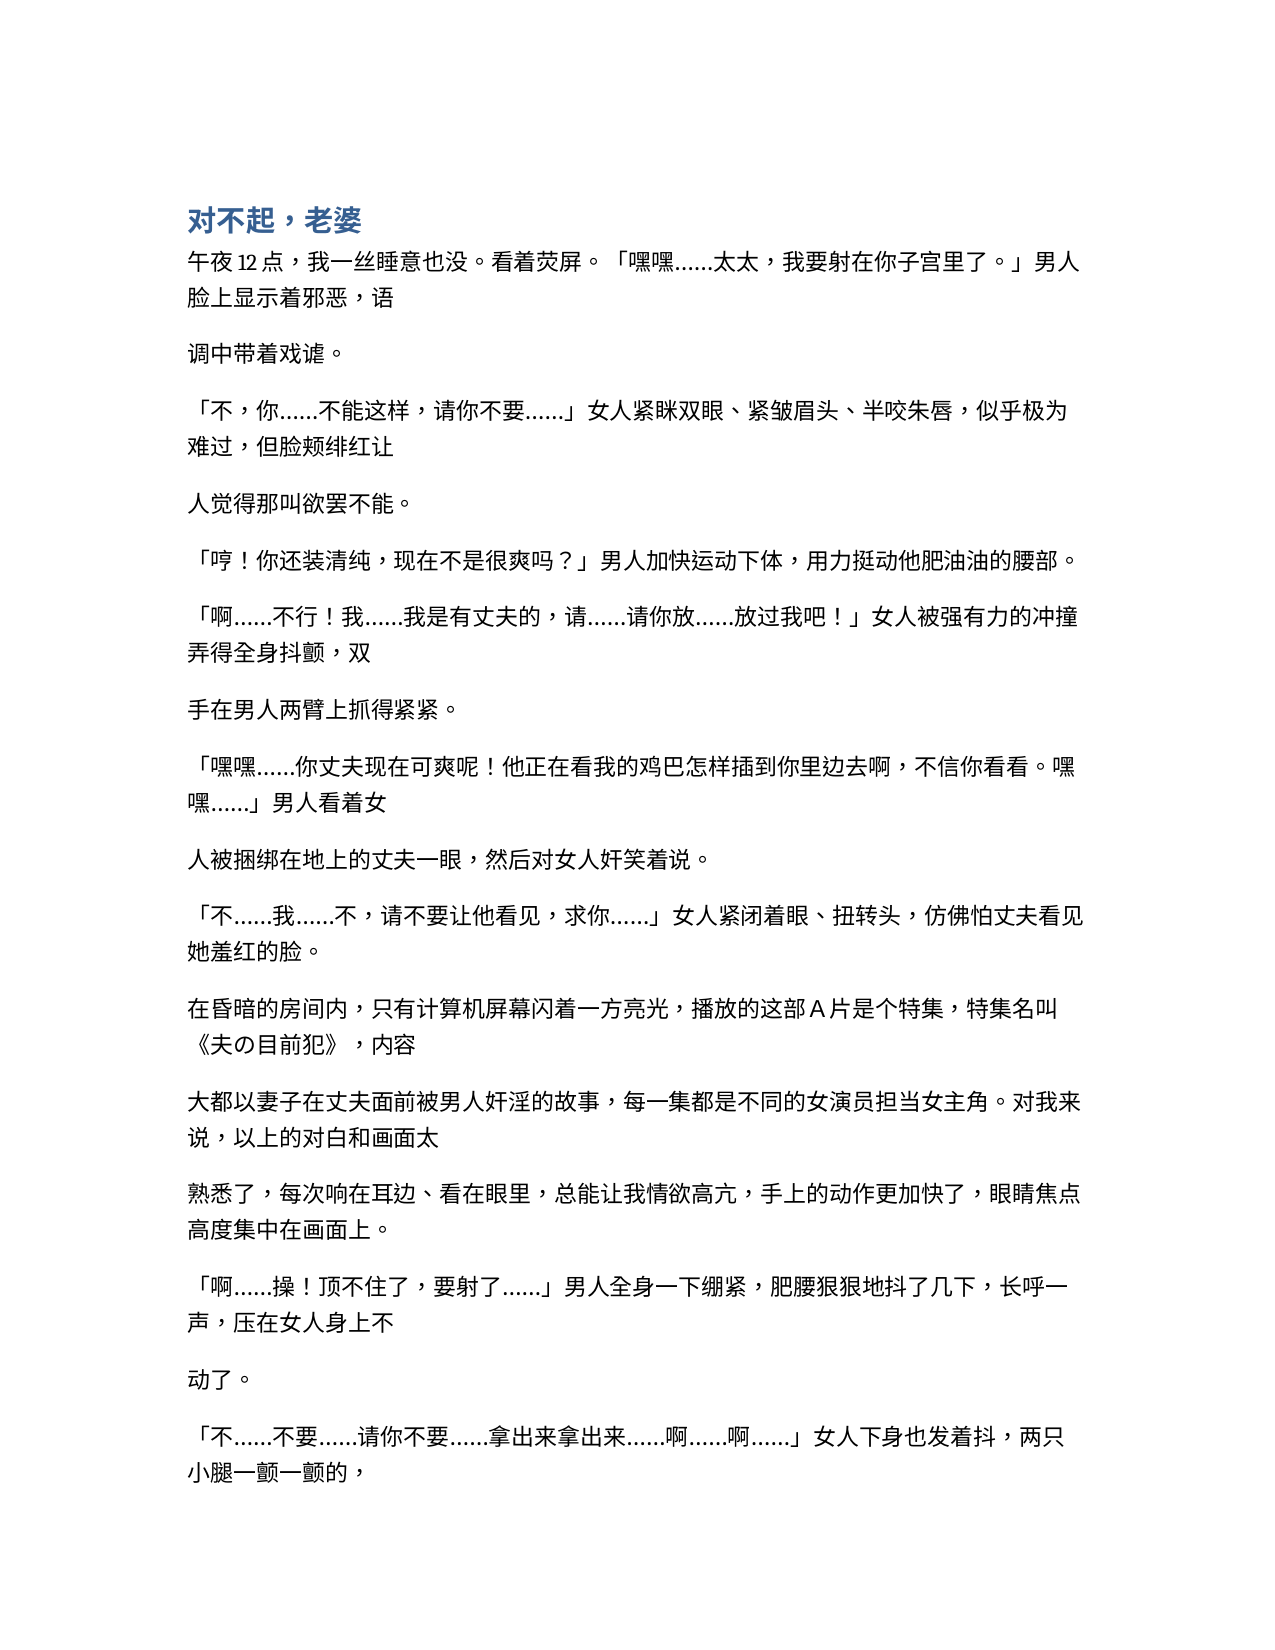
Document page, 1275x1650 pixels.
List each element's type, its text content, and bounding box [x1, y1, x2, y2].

text 「啊……操！顶不住了，要射了……」男人全身一下绷紧，肥腰狠狠地抖了几下，长呼一声，压在女人身上不 [187, 1271, 1087, 1338]
text 手在男人两臂上抓得紧紧。 [187, 694, 1087, 725]
text 「哼！你还装清纯，现在不是很爽吗？」男人加快运动下体，用力挺动他肥油油的腰部。 [187, 544, 1087, 576]
text 人觉得那叫欲罢不能。 [187, 488, 1087, 519]
text 调中带着戏谑。 [187, 338, 1087, 369]
text 人被捆绑在地上的丈夫一眼，然后对女人奸笑着说。 [187, 843, 1087, 875]
text 「不……不要……请你不要……拿出来拿出来……啊……啊……」女人下身也发着抖，两只小腿一颤一颤的， [187, 1421, 1087, 1488]
text 午夜12点，我一丝睡意也没。看着荧屏。「嘿嘿……太太，我要射在你子宫里了。」男人脸上显示着邪恶，语 [187, 246, 1087, 313]
text 「啊……不行！我……我是有丈夫的，请……请你放……放过我吧！」女人被强有力的冲撞弄得全身抖颤，双 [187, 601, 1087, 668]
text 「不……我……不，请不要让他看见，求你……」女人紧闭着眼、扭转头，仿佛怕丈夫看见她羞红的脸。 [187, 900, 1087, 967]
text 大都以妻子在丈夫面前被男人奸淫的故事，每一集都是不同的女演员担当女主角。对我来说，以上的对白和画面太 [187, 1086, 1087, 1153]
text 「不，你……不能这样，请你不要……」女人紧眯双眼、紧皱眉头、半咬朱唇，似乎极为难过，但脸颊绯红让 [187, 395, 1087, 462]
subtitle 对不起，老婆 [187, 200, 1087, 240]
text 动了。 [187, 1364, 1087, 1395]
text 在昏暗的房间内，只有计算机屏幕闪着一方亮光，播放的这部Ａ片是个特集，特集名叫《夫の目前犯》，内容 [187, 993, 1087, 1060]
text 熟悉了，每次响在耳边、看在眼里，总能让我情欲高亢，手上的动作更加快了，眼睛焦点高度集中在画面上。 [187, 1178, 1087, 1246]
text 「嘿嘿……你丈夫现在可爽呢！他正在看我的鸡巴怎样插到你里边去啊，不信你看看。嘿嘿……」男人看着女 [187, 751, 1087, 818]
